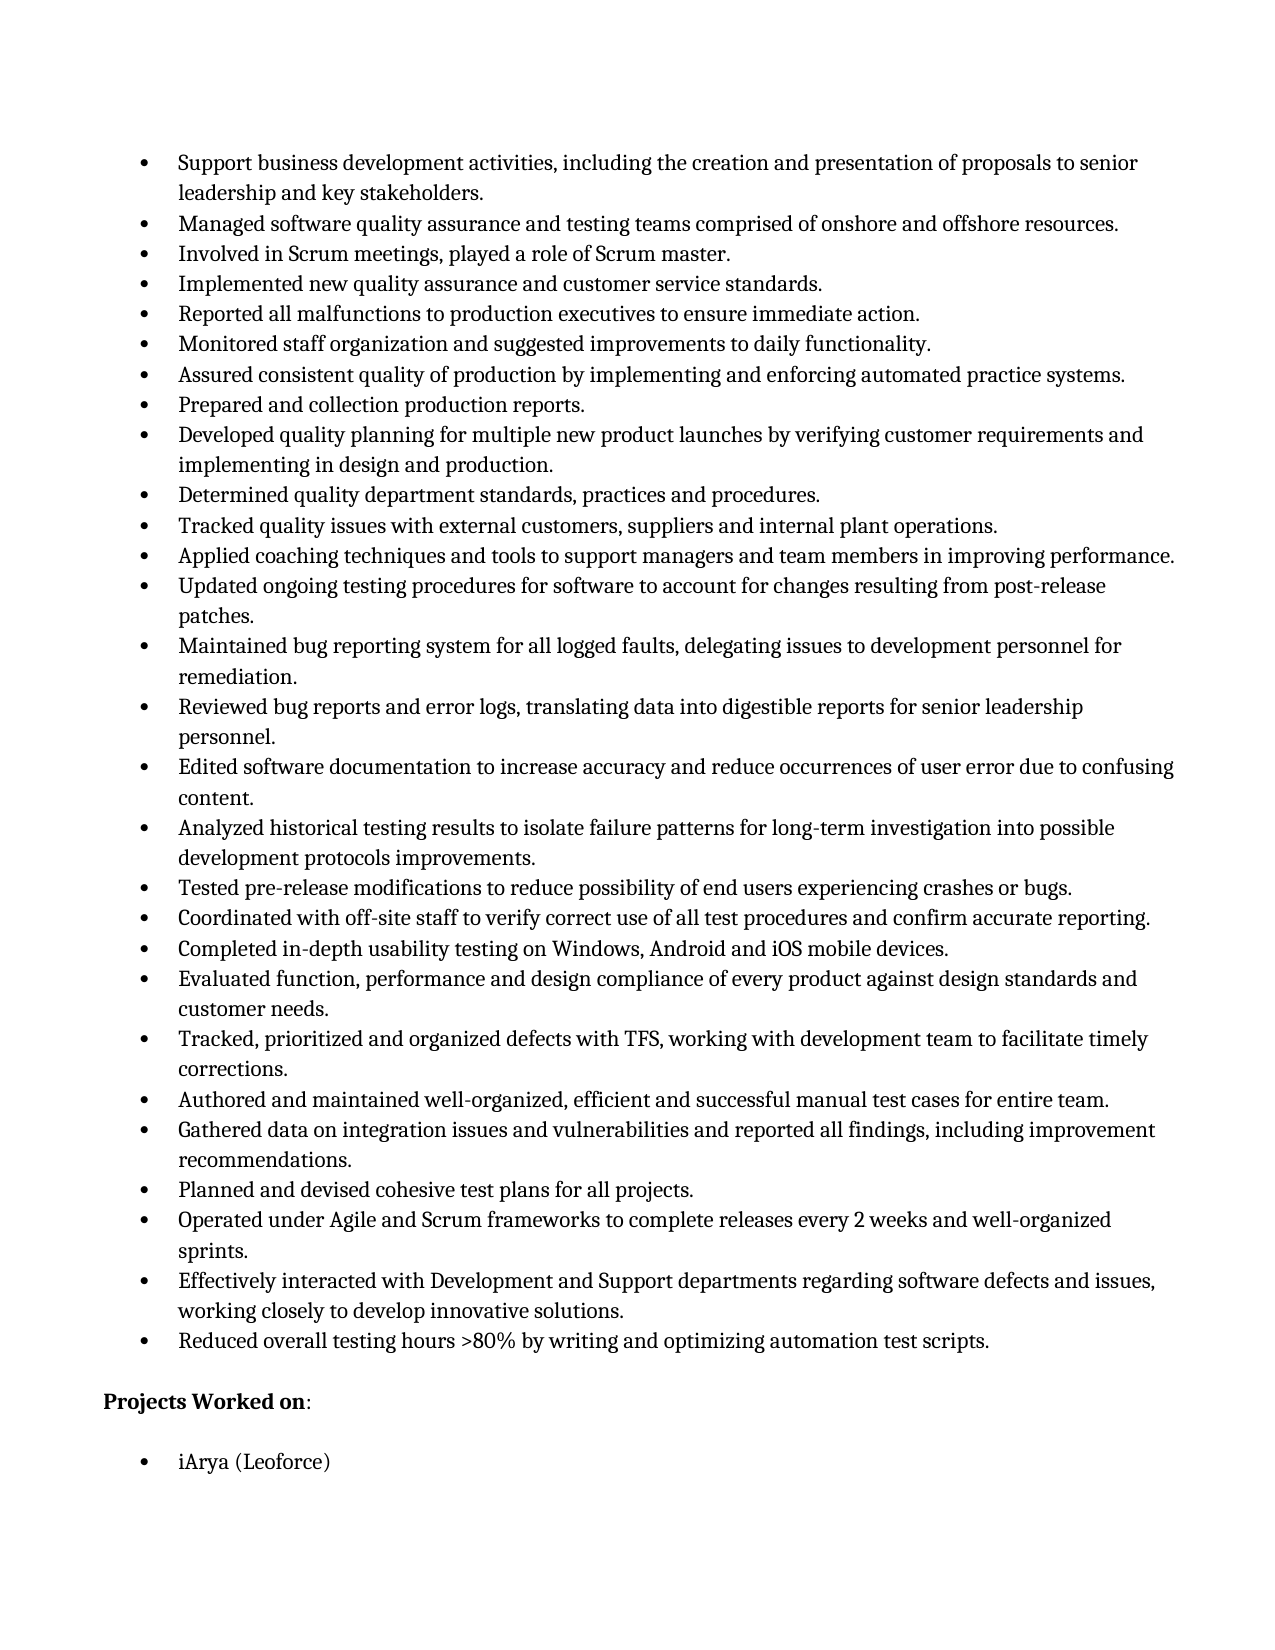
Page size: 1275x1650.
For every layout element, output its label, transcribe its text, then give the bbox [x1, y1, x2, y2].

list Updated ongoing testing procedures for software to account for changes resulting from post-release patches. [141, 573, 1181, 629]
list Operated under Agile and Scrum frameworks to complete releases every 2 weeks and well-organized sprints. [141, 1207, 1181, 1264]
list iArya (Leoforce) [141, 1449, 1181, 1475]
list Coordinated with off-site staff to verify correct use of all test procedures and confirm accurate reporting. [141, 905, 1181, 932]
list Tracked, prioritized and organized defects with TFS, working with development team to facilitate timely corrections. [141, 1026, 1181, 1083]
list Maintained bug reporting system for all logged faults, delegating issues to development personnel for remediation. [141, 633, 1181, 690]
list Assured consistent quality of production by implementing and enforcing automated practice systems. [141, 361, 1181, 388]
list Reduced overall testing hours >80% by writing and optimizing automation test scripts. [141, 1328, 1181, 1354]
list Reviewed bug reports and error logs, translating data into digestible reports for senior leadership personnel. [141, 694, 1181, 750]
list Gathered data on integration issues and vulnerabilities and reported all findings, including improvement recommendations. [141, 1117, 1181, 1173]
list Involved in Scrum meetings, played a role of Scrum master. [141, 241, 1181, 267]
list Tracked quality issues with external customers, suppliers and internal plant operations. [141, 512, 1181, 539]
list Monitored staff organization and suggested improvements to daily functionality. [141, 331, 1181, 358]
list Authored and maintained well-organized, efficient and successful manual test cases for entire team. [141, 1086, 1181, 1113]
list Applied coaching techniques and tools to support managers and team members in improving performance. [141, 543, 1181, 569]
list Planned and devised cohesive test plans for all projects. [141, 1177, 1181, 1203]
list Determined quality department standards, practices and procedures. [141, 482, 1181, 509]
list Tested pre-release modifications to reduce possibility of end users experiencing crashes or bugs. [141, 875, 1181, 901]
list Completed in-depth usability testing on Windows, Android and iOS mobile devices. [141, 935, 1181, 962]
list Effectively interacted with Development and Support departments regarding software defects and issues, working closely to develop innovative solutions. [141, 1268, 1181, 1324]
list Support business development activities, including the creation and presentation of proposals to senior leadership and key stakeholders. [141, 150, 1181, 207]
list Edited software documentation to increase accuracy and reduce occurrences of user error due to confusing content. [141, 754, 1181, 811]
list Reported all malfunctions to production executives to ensure immediate action. [141, 301, 1181, 327]
list Implemented new quality assurance and customer service standards. [141, 271, 1181, 297]
text Projects Worked on: [103, 1388, 1181, 1415]
list Evaluated function, performance and design compliance of every product against design standards and customer needs. [141, 966, 1181, 1022]
list Developed quality planning for multiple new product launches by verifying customer requirements and implementing in design and production. [141, 422, 1181, 478]
list Managed software quality assurance and testing teams comprised of onshore and offshore resources. [141, 210, 1181, 237]
list Analyzed historical testing results to isolate failure patterns for long-term investigation into possible development protocols improvements. [141, 814, 1181, 871]
list Prepared and collection production reports. [141, 392, 1181, 418]
